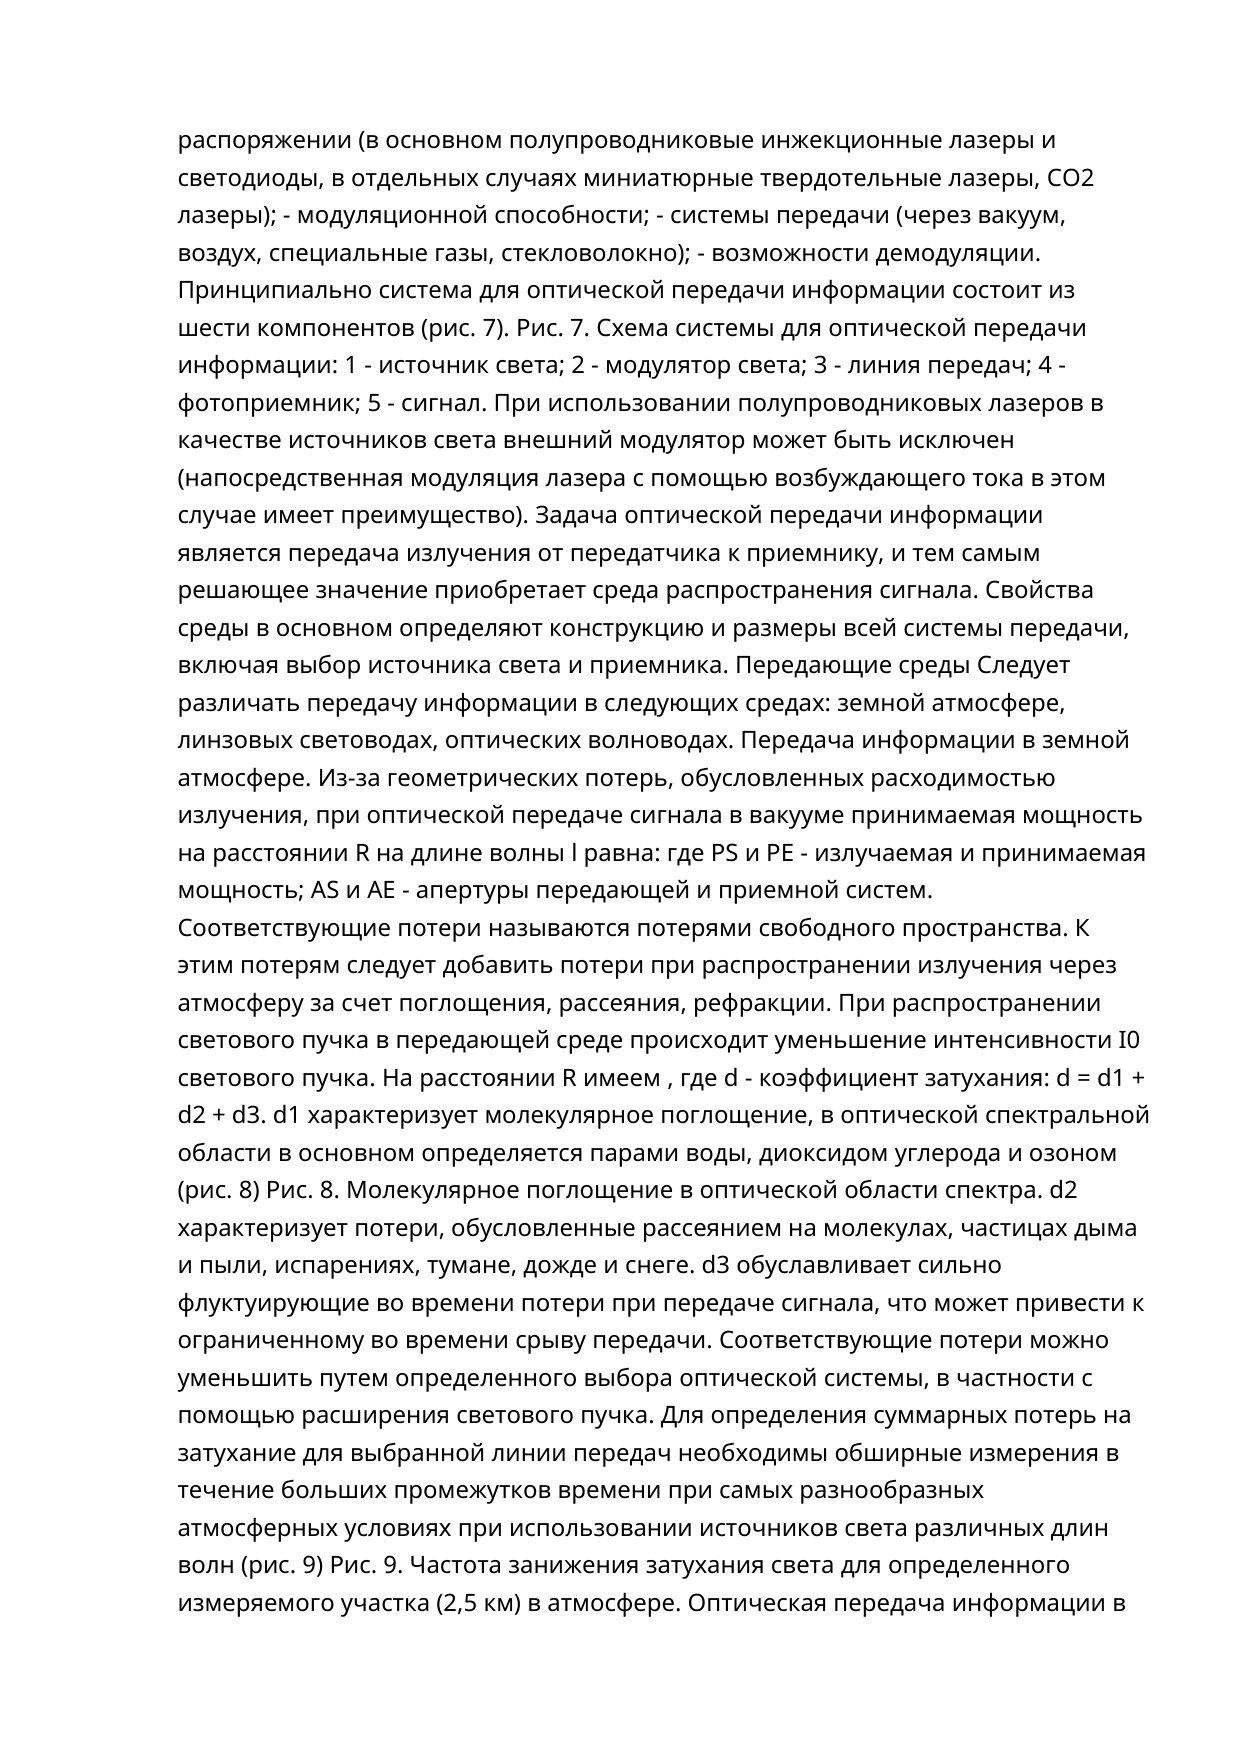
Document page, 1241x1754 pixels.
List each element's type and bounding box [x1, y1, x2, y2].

text [177, 118, 1152, 1618]
